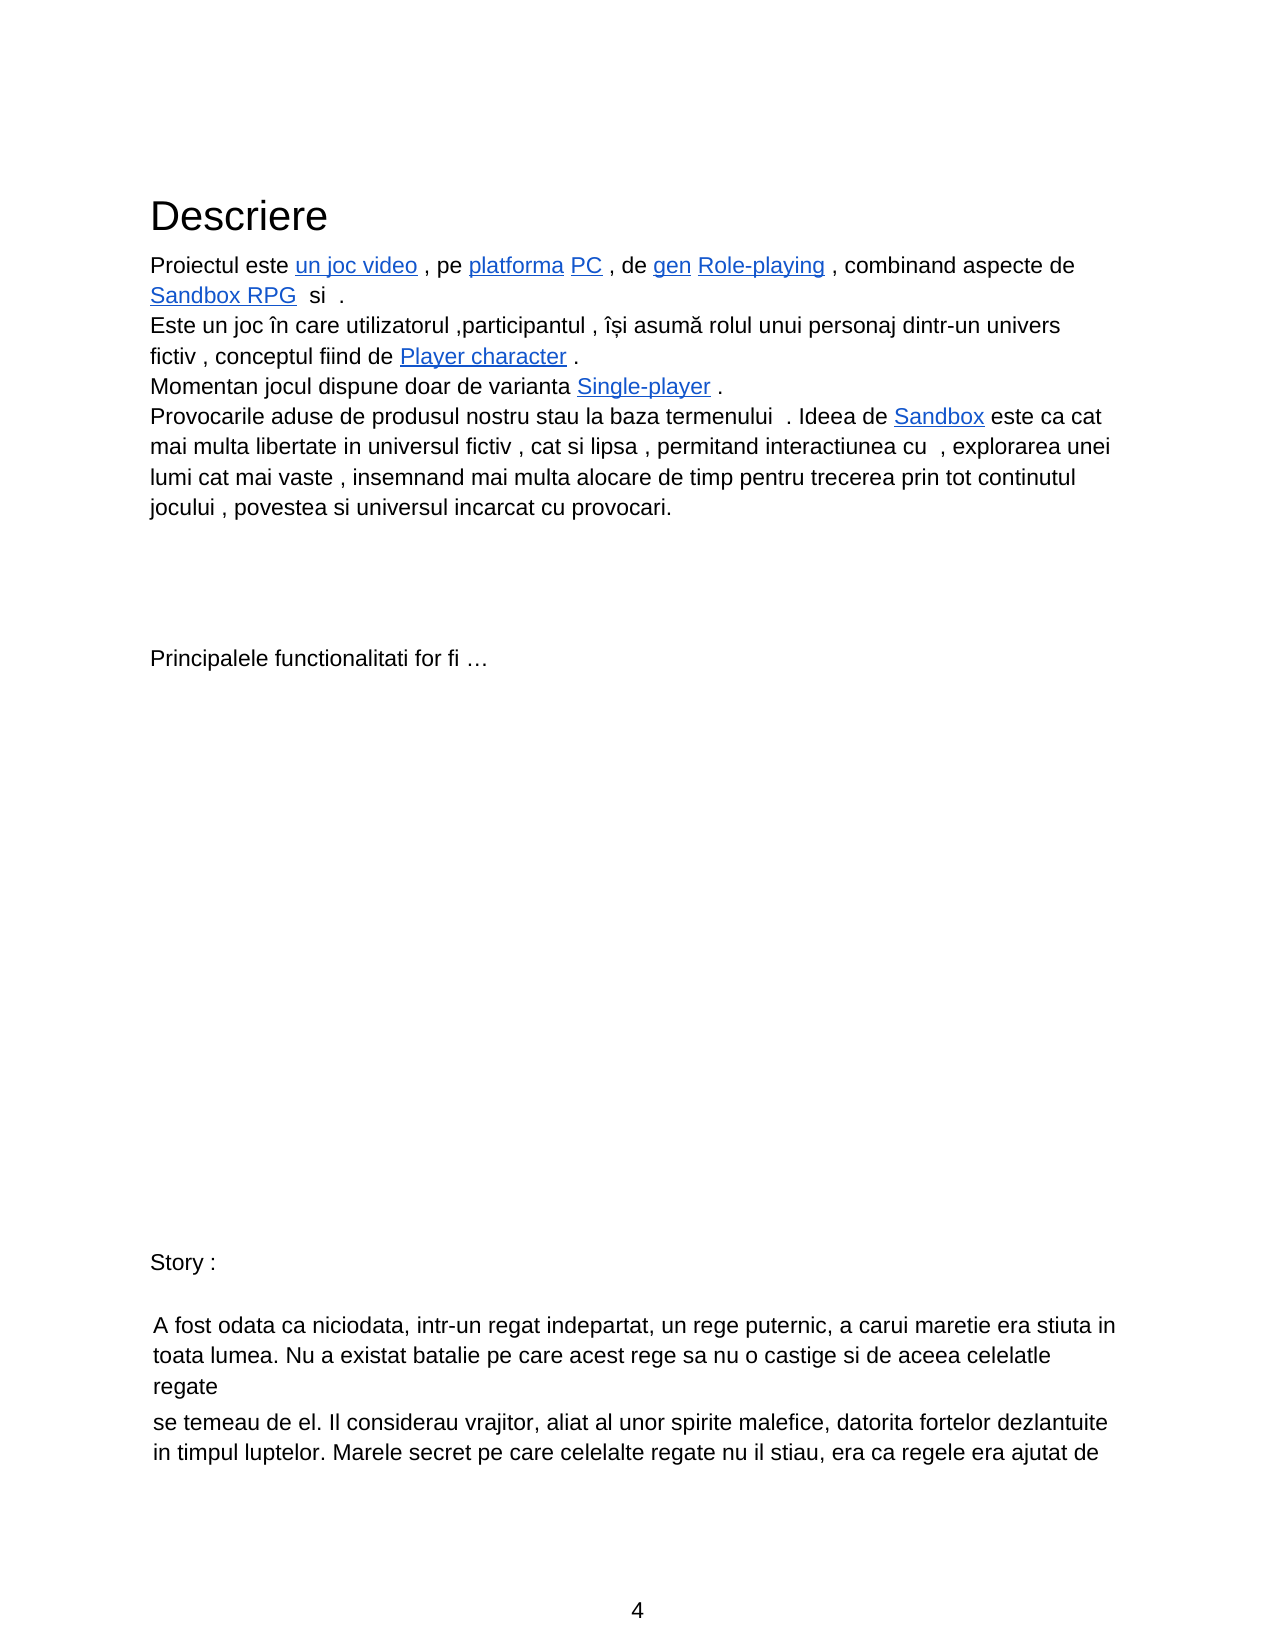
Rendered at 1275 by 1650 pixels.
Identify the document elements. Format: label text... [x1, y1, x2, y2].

text Principalele functionalitati for fi … [150, 645, 1125, 671]
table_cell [150, 1406, 1125, 1468]
text Provocarile aduse de produsul nostru stau la baza termenului Open World RPG . Ideea de Sandbox este ca cat mai multa libertate in universul fictiv , cat si lipsa peretilor invizibili, permitand interactiunea cu Npcs , explorarea unei lumi cat mai vaste , insemnand mai multa alocare de timp pentru trecerea prin tot continutul jocului , povestea si universul incarcat cu provocari. [150, 403, 1125, 520]
text Story : [150, 1249, 1125, 1275]
text Momentan jocul dispune doar de varianta Single-player . [150, 373, 1125, 399]
text Este un joc în care utilizatorul ,participantul , își asumă rolul unui personaj dintr-un univers fictiv , conceptul fiind de Player character . [150, 312, 1125, 369]
table_header A fost odata ca niciodata, intr-un regat indepartat, un rege puternic, a carui maretie era stiuta in toata lumea. Nu a existat batalie pe care acest rege sa nu o castige si de aceea celelatle regate [150, 1309, 1125, 1406]
text Proiectul este un joc video , pe platforma PC , de gen Role-playing , combinand aspecte de Sandbox RPG si Roguelike . [150, 252, 1125, 309]
subtitle Descriere [150, 192, 1125, 239]
